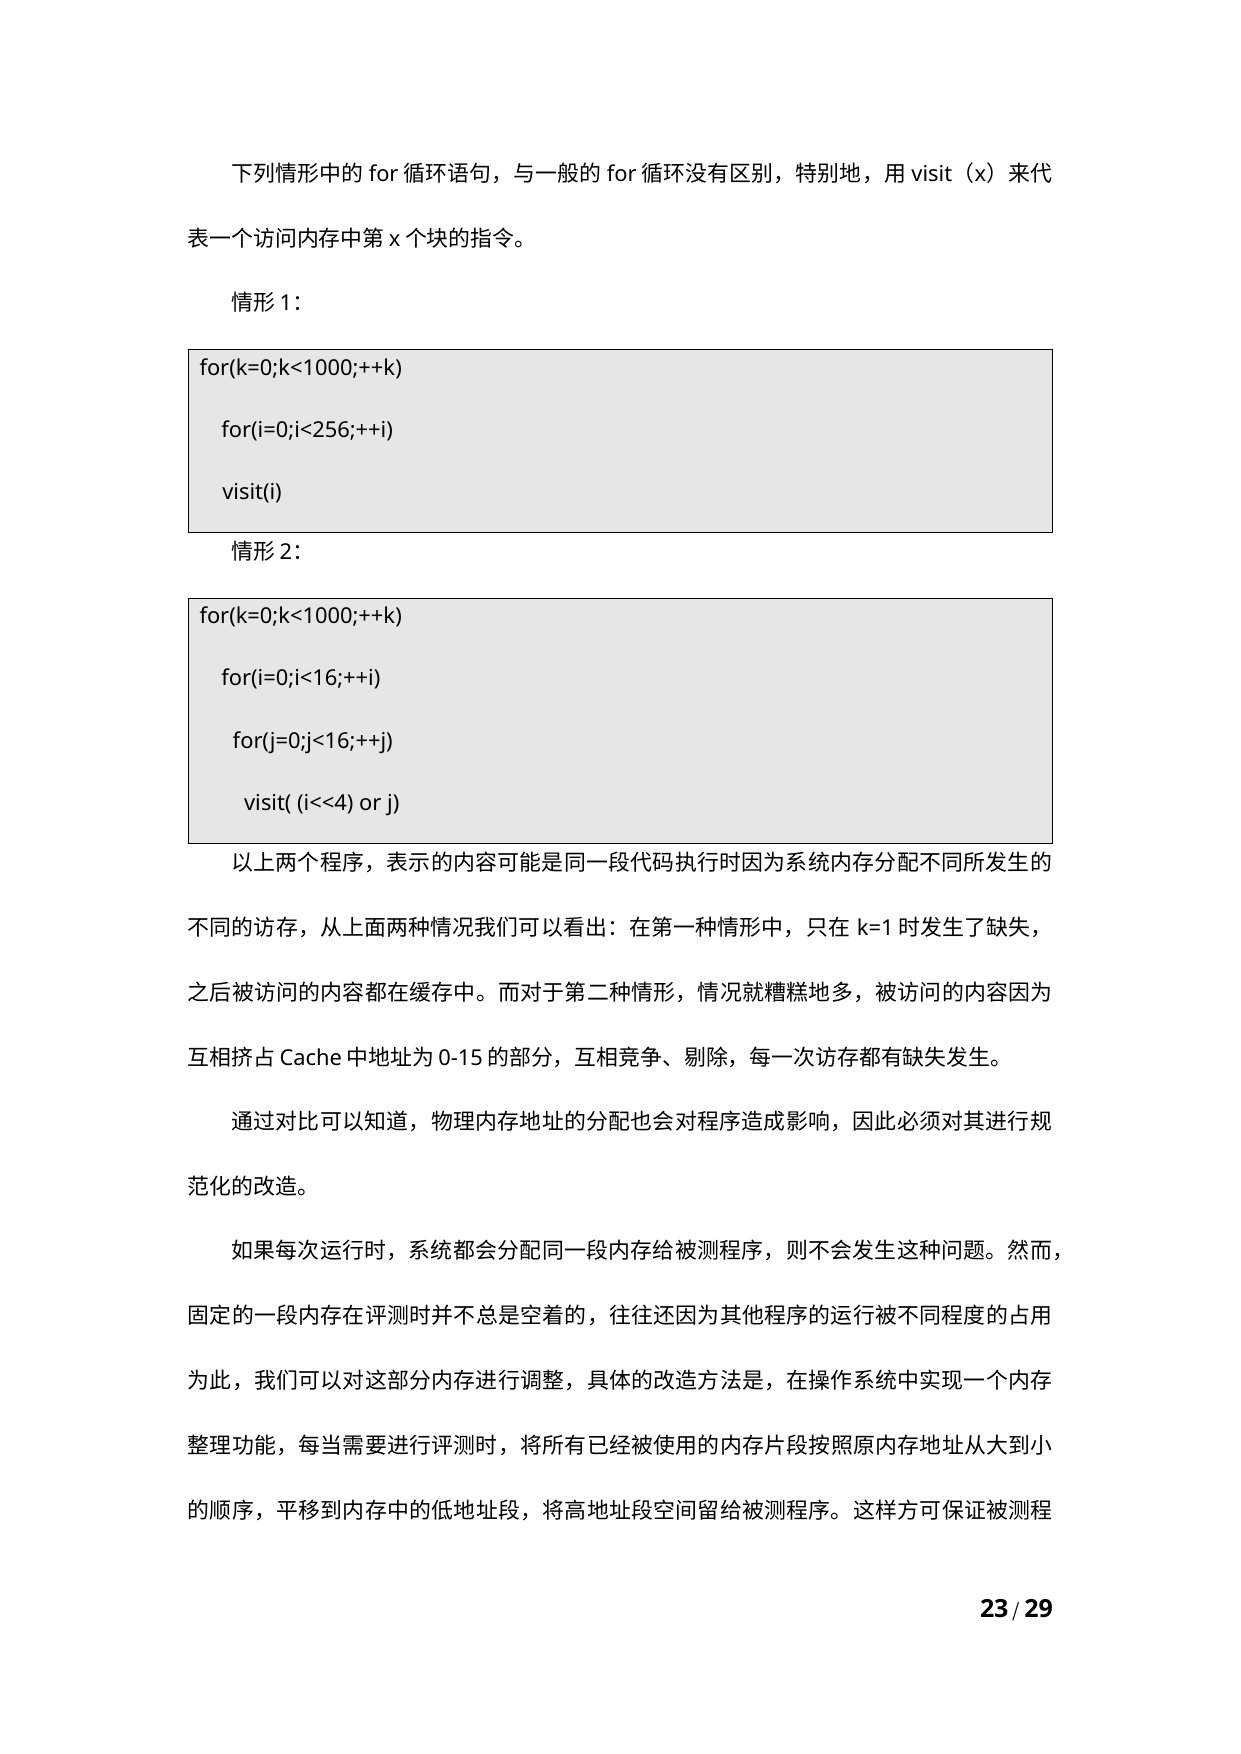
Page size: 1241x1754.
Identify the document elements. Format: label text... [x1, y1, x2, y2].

table_header for(k=0;k<1000;++k) for(i=0;i<256;++i) visit(i) [189, 350, 1052, 532]
text 通过对比可以知道，物理内存地址的分配也会对程序造成影响，因此必须对其进行规范化的改造。 [187, 1103, 1053, 1201]
text 情形2： [187, 533, 1053, 566]
text 下列情形中的for循环语句，与一般的for循环没有区别，特别地，用visit（x）来代表一个访问内存中第x个块的指令。 [187, 156, 1053, 253]
table_header for(k=0;k<1000;++k) for(i=0;i<16;++i) for(j=0;j<16;++j) visit( (i<<4) or j) [189, 599, 1052, 843]
text 情形1： [187, 285, 1053, 317]
text 以上两个程序，表示的内容可能是同一段代码执行时因为系统内存分配不同所发生的不同的访存，从上面两种情况我们可以看出：在第一种情形中，只在k=1时发生了缺失，之后被访问的内容都在缓存中。而对于第二种情形，情况就糟糕地多，被访问的内容因为互相挤占Cache中地址为0-15的部分，互相竞争、剔除，每一次访存都有缺失发生。 [187, 844, 1053, 1072]
